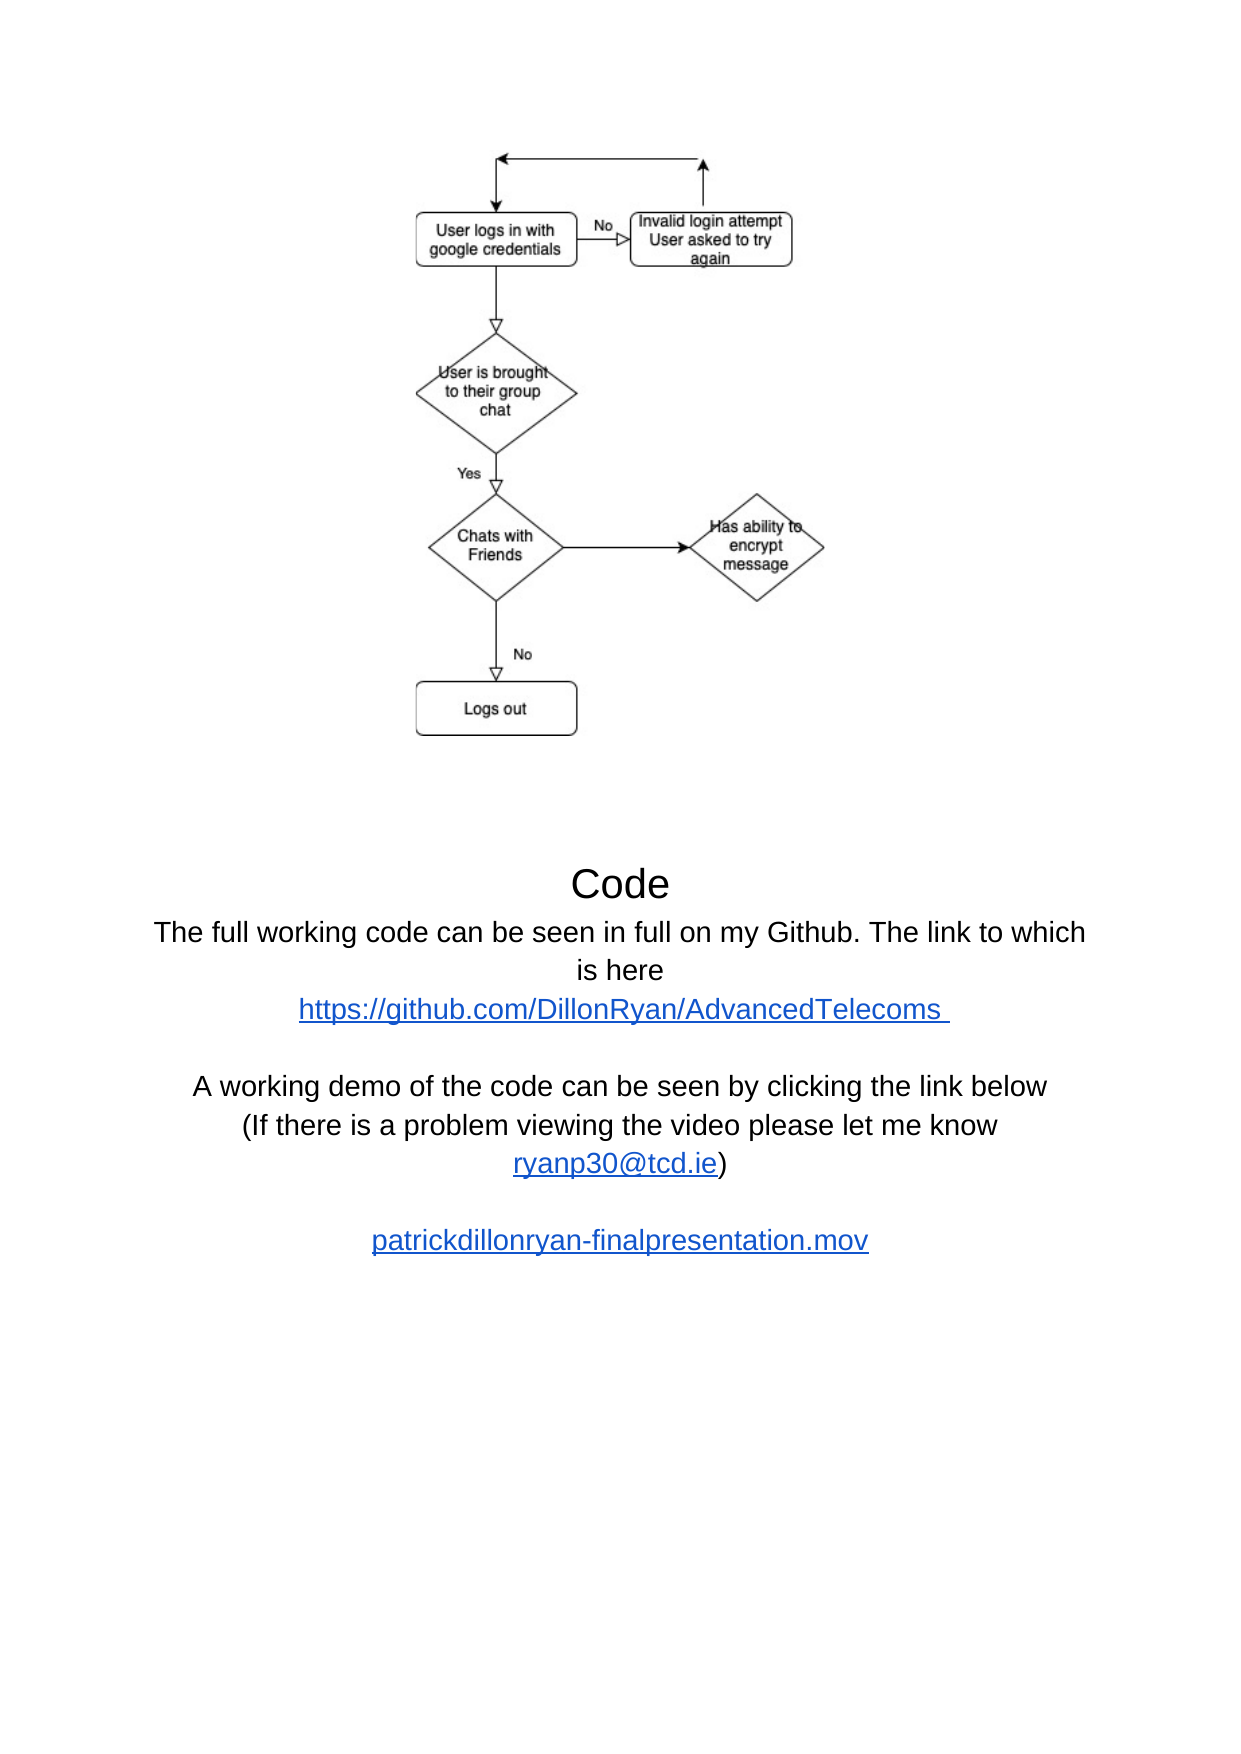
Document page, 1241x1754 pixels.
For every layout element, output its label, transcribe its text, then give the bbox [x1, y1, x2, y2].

text The full working code can be seen in full on my Github. The link to which is here [150, 915, 1090, 987]
text (If there is a problem viewing the video please let me know ryanp30@tcd.ie) [150, 1108, 1090, 1180]
text Code [150, 860, 1090, 908]
text A working demo of the code can be seen by clicking the link below [150, 1069, 1090, 1103]
picture [415, 150, 825, 736]
text https://github.com/DillonRyan/AdvancedTelecoms [150, 992, 1090, 1026]
text patrickdillonryan-finalpresentation.mov [150, 1223, 1090, 1257]
